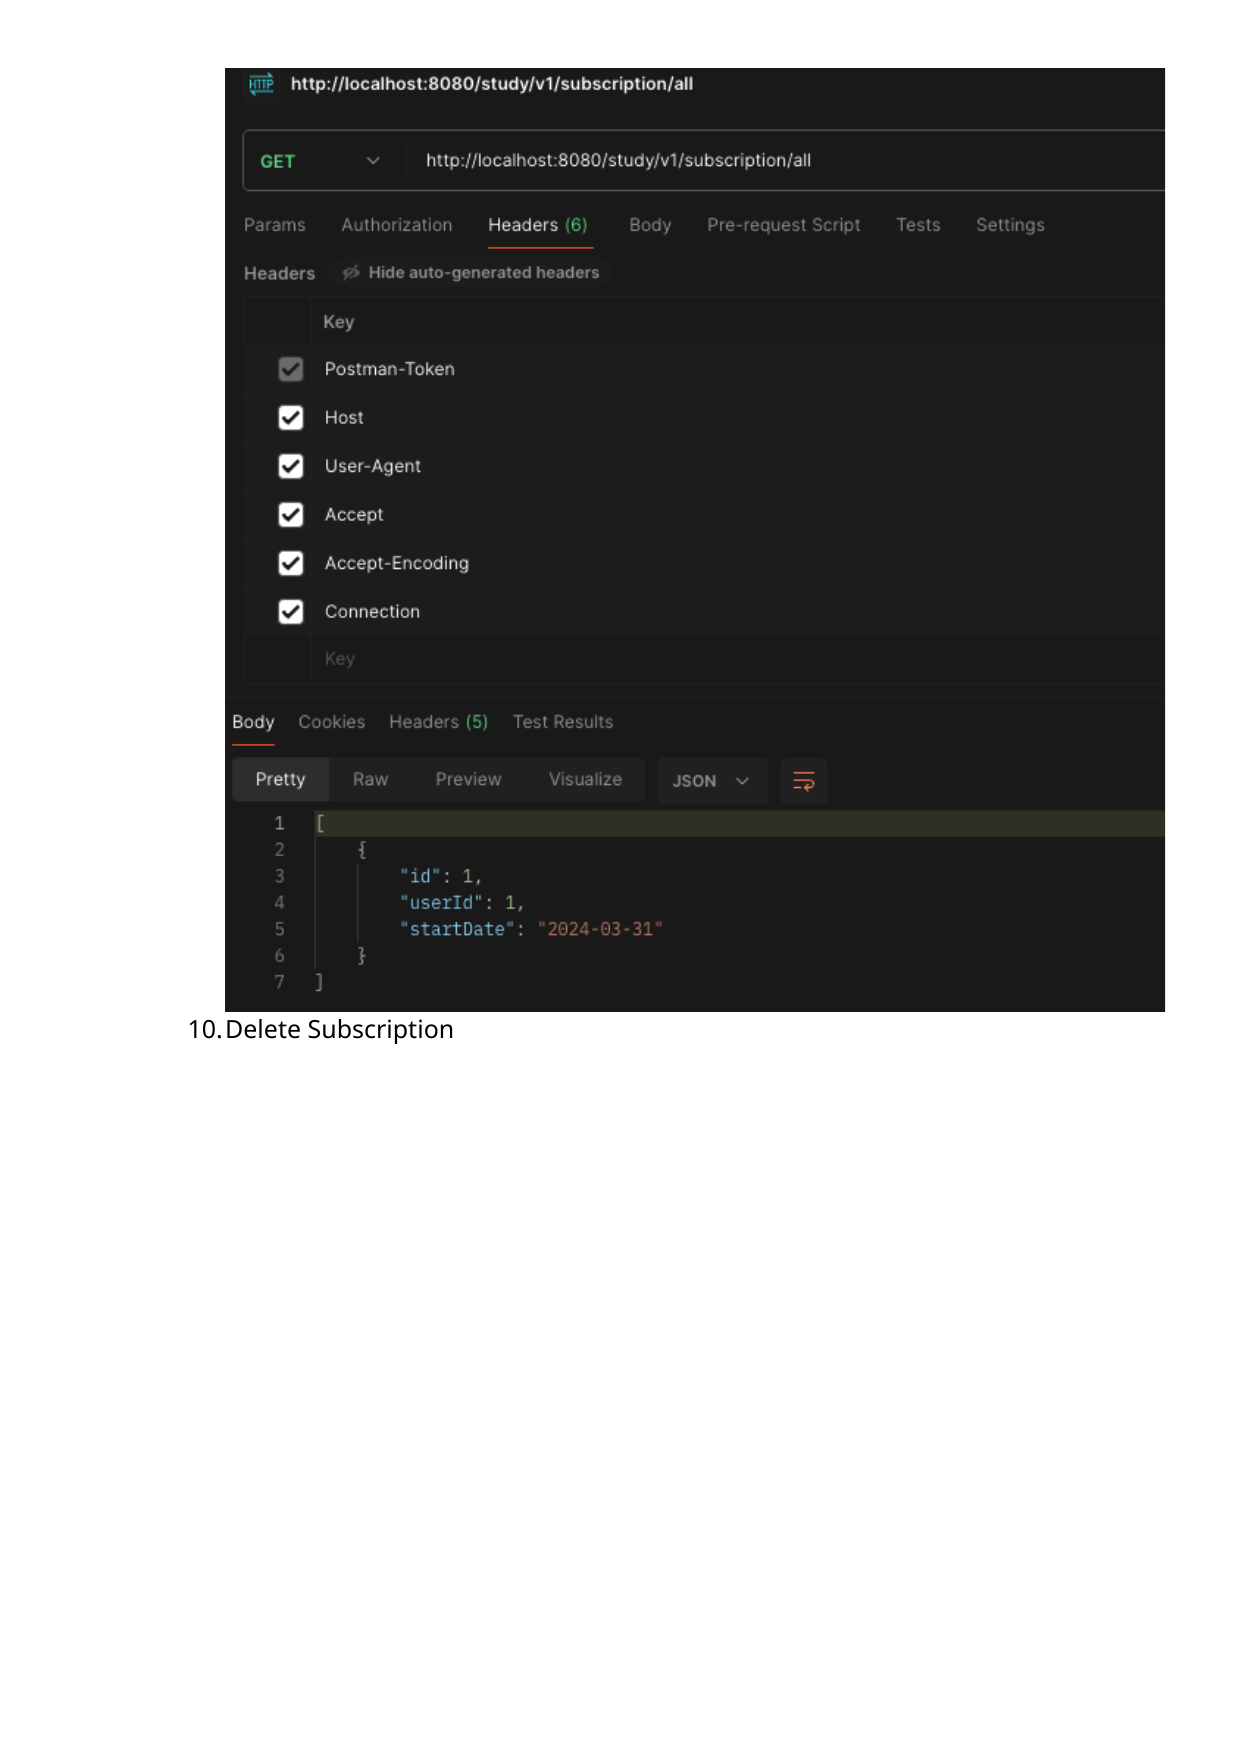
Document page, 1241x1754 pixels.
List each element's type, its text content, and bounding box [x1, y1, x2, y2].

list Delete Subscription [187, 1011, 1090, 1046]
picture [225, 68, 1166, 1012]
